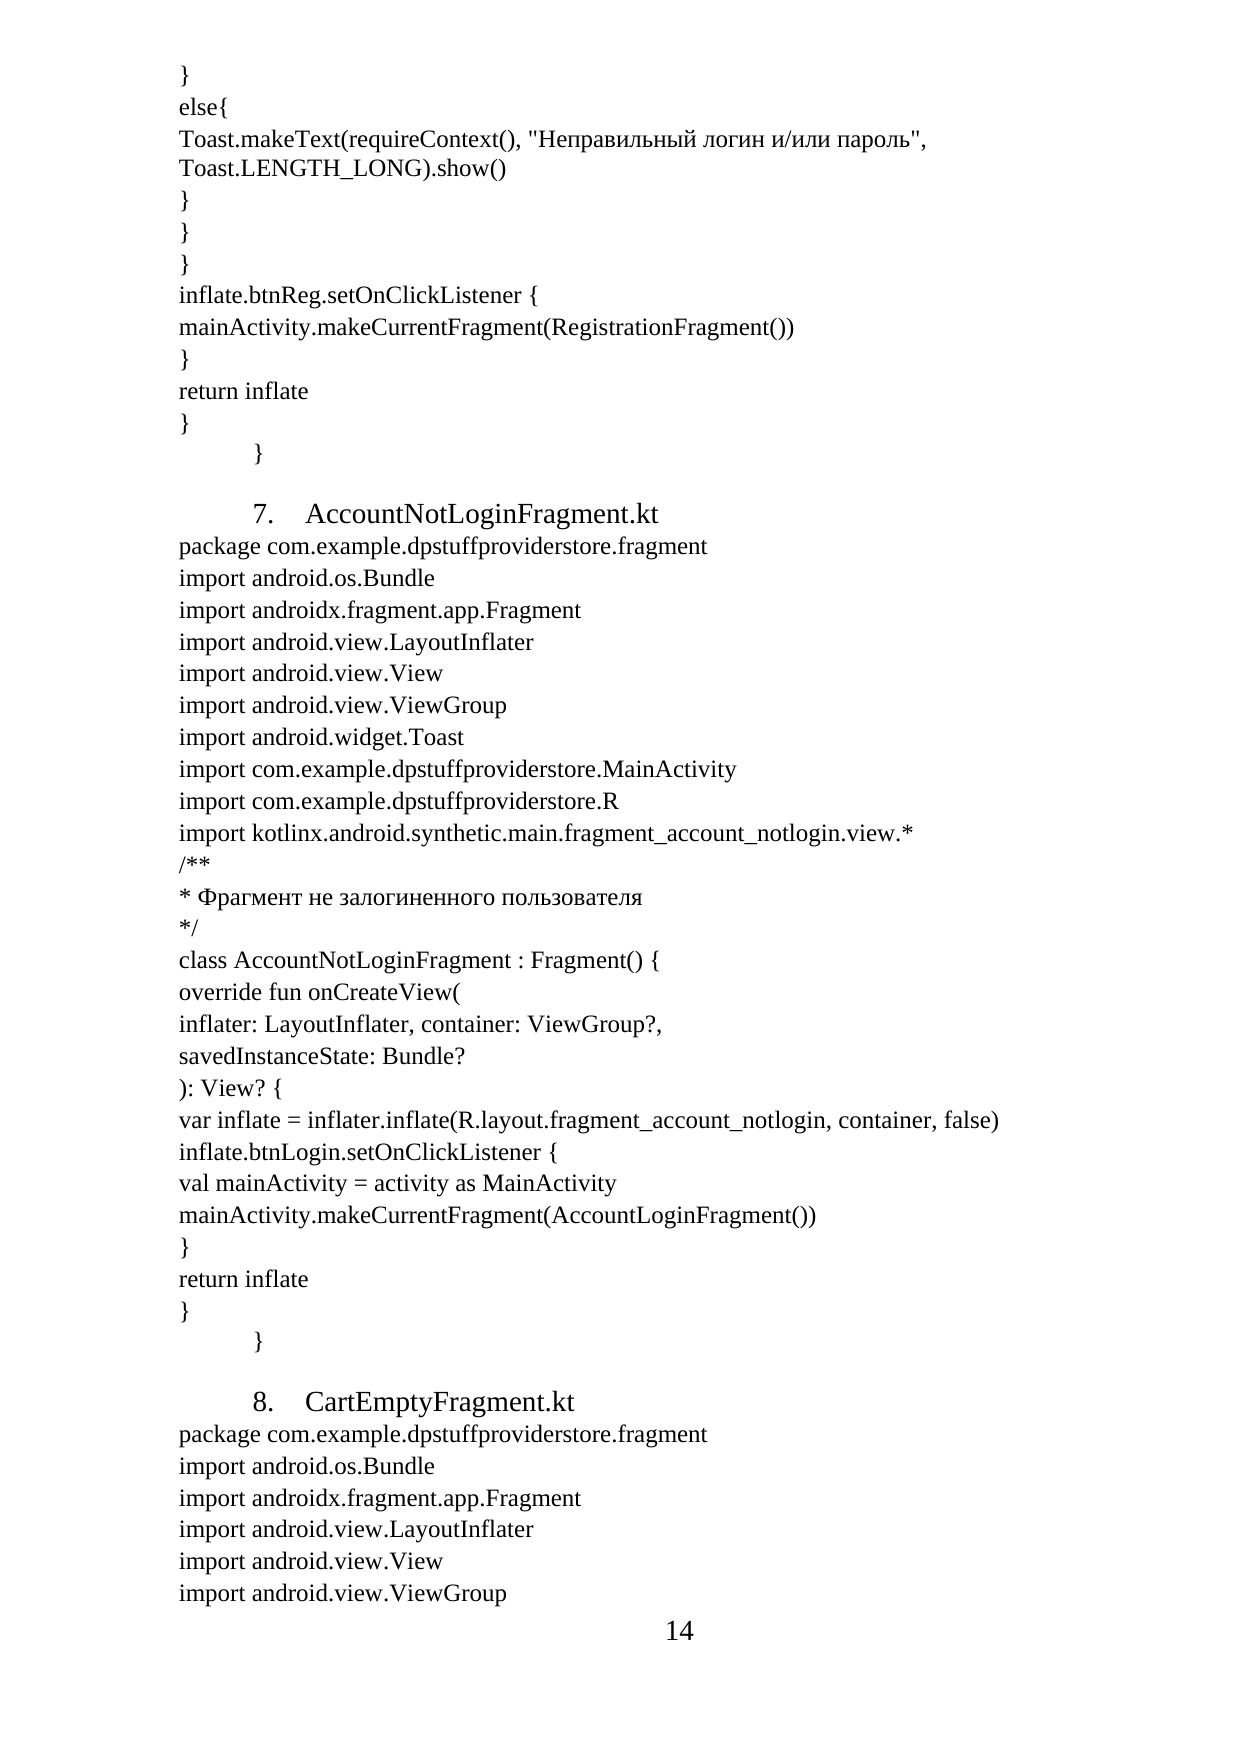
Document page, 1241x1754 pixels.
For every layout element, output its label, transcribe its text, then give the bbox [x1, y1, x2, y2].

table_header inflate.btnLogin.setOnClickListener { [177, 1135, 567, 1167]
table_header import kotlinx.android.synthetic.main.fragment_account_notlogin.view.* [177, 816, 922, 848]
table_header } [177, 343, 199, 375]
table_header return inflate [177, 375, 316, 407]
table_header savedInstanceState: Bundle? [177, 1040, 473, 1071]
text } [252, 1326, 1181, 1355]
table_header import android.view.ViewGroup [177, 689, 515, 721]
table_header import android.widget.Toast [177, 721, 472, 753]
table_header inflate.btnReg.setOnClickListener { [177, 279, 548, 311]
table_header Toast.makeText(requireContext(), "Неправильный логин и/или пароль", Toast.LENGTH_LONG).show() [177, 123, 1181, 183]
table_header import com.example.dpstuffproviderstore.R [177, 785, 627, 816]
table_header class AccountNotLoginFragment : Fragment() { [177, 944, 669, 976]
table_header import android.os.Bundle [177, 561, 443, 593]
table_header import androidx.fragment.app.Fragment [177, 1481, 589, 1513]
table_header else{ [177, 91, 237, 123]
table_header import android.view.ViewGroup [177, 1577, 515, 1609]
table_header override fun onCreateView( [177, 976, 468, 1008]
text } [252, 438, 1181, 467]
table_header import android.os.Bundle [177, 1449, 443, 1481]
table_header import android.view.LayoutInflater [177, 1513, 541, 1545]
list CartEmptyFragment.kt [252, 1384, 1181, 1417]
table_header import com.example.dpstuffproviderstore.MainActivity [177, 753, 745, 784]
table_header */ [177, 912, 206, 944]
table_header } [177, 247, 199, 279]
table_header } [177, 407, 199, 438]
table_header mainActivity.makeCurrentFragment(AccountLoginFragment()) [177, 1199, 824, 1231]
table_header var inflate = inflater.inflate(R.layout.fragment_account_notlogin, container, false) [177, 1103, 1007, 1135]
table_header package com.example.dpstuffproviderstore.fragment [177, 1418, 716, 1449]
table_header } [177, 1295, 199, 1326]
table_header import android.view.View [177, 657, 451, 689]
table_header } [177, 184, 199, 215]
table_header } [177, 1231, 199, 1263]
table_header import android.view.LayoutInflater [177, 625, 541, 657]
table_header inflater: LayoutInflater, container: ViewGroup?, [177, 1008, 671, 1039]
table_header ): View? { [177, 1071, 292, 1103]
table_header * Фрагмент не залогиненного пользователя [177, 880, 651, 912]
list AccountNotLoginFragment.kt [252, 496, 1181, 529]
table_header package com.example.dpstuffproviderstore.fragment [177, 530, 716, 561]
table_header } [177, 215, 199, 247]
table_header } [177, 59, 199, 91]
table_header return inflate [177, 1263, 316, 1294]
table_header val mainActivity = activity as MainActivity [177, 1167, 625, 1199]
table_header /** [177, 848, 218, 880]
table_header import android.view.View [177, 1545, 451, 1577]
table_header mainActivity.makeCurrentFragment(RegistrationFragment()) [177, 311, 802, 343]
table_header import androidx.fragment.app.Fragment [177, 593, 589, 625]
